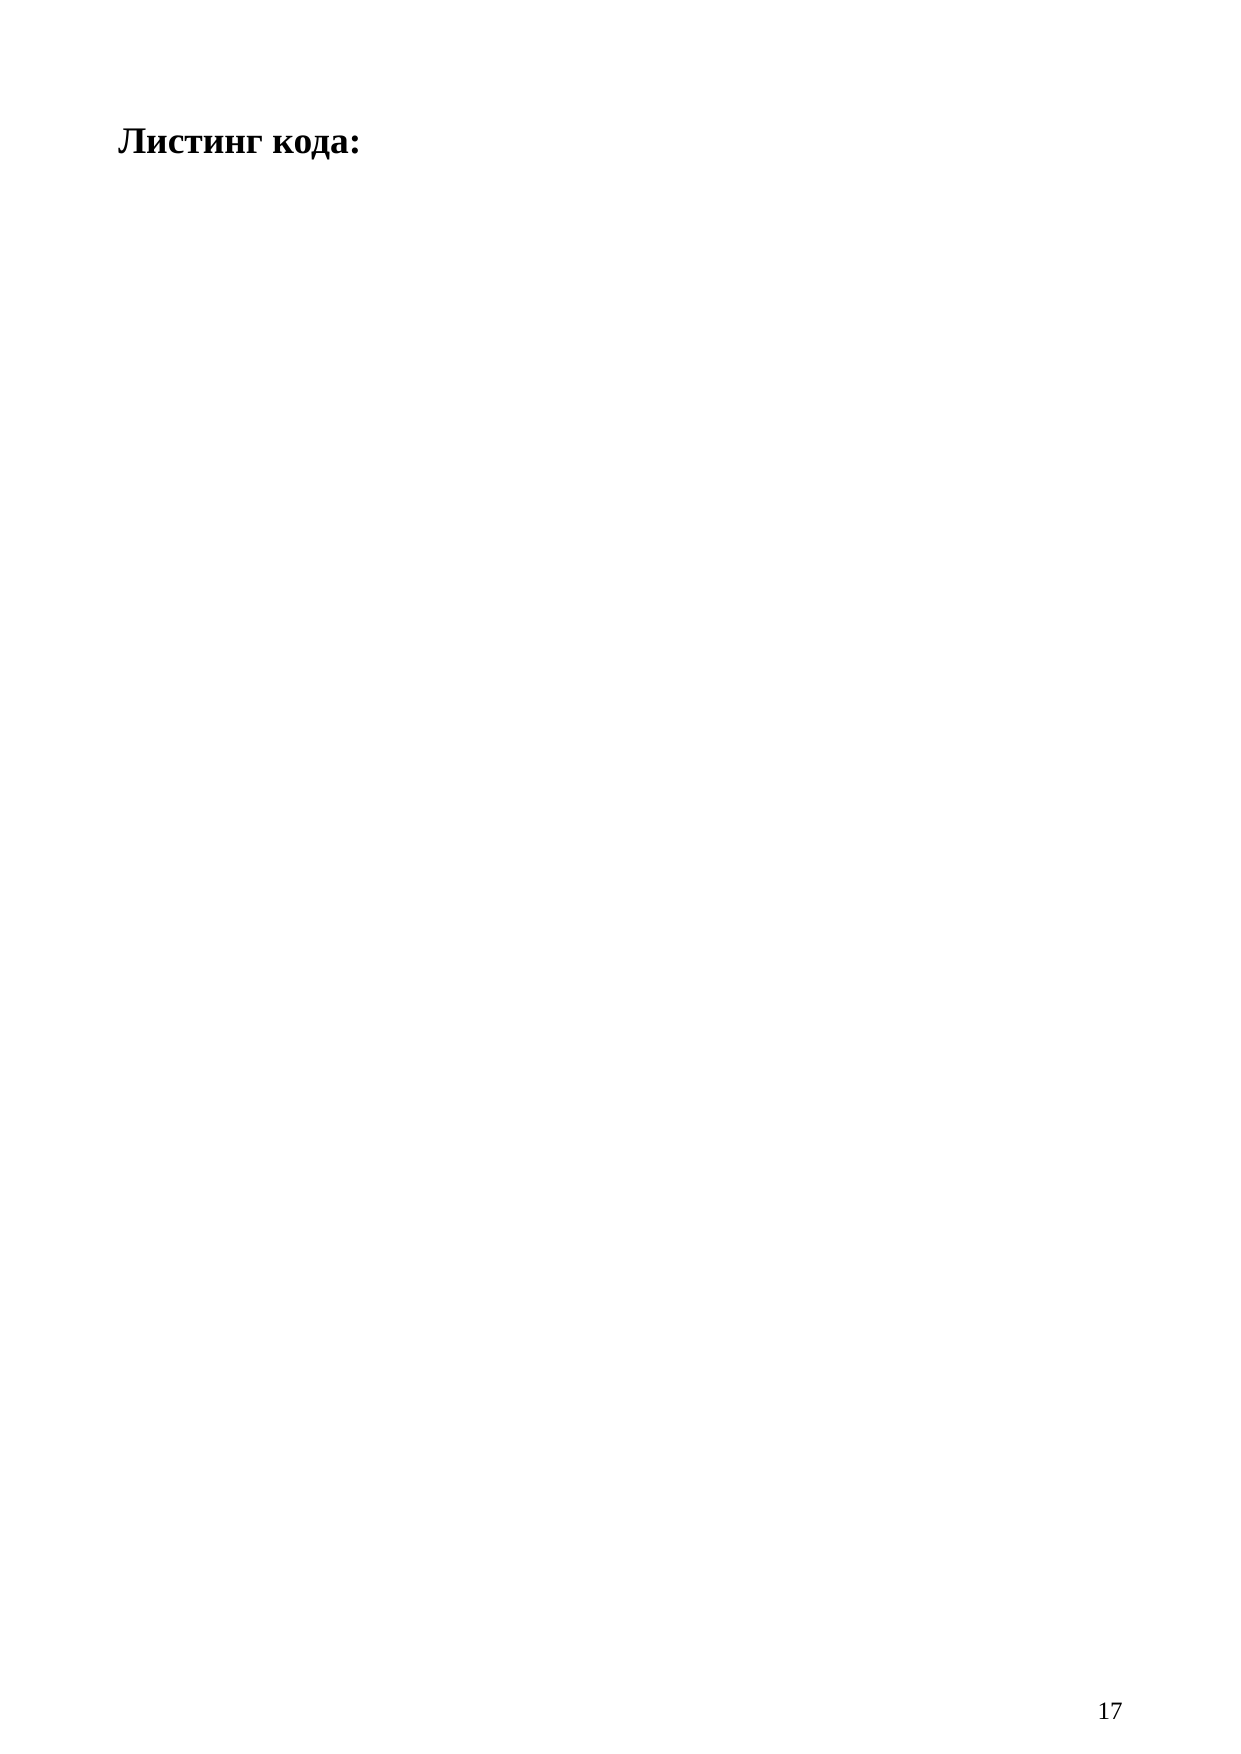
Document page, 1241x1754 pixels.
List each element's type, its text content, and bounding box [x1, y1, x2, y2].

subtitle Листинг кода: [118, 118, 1122, 161]
